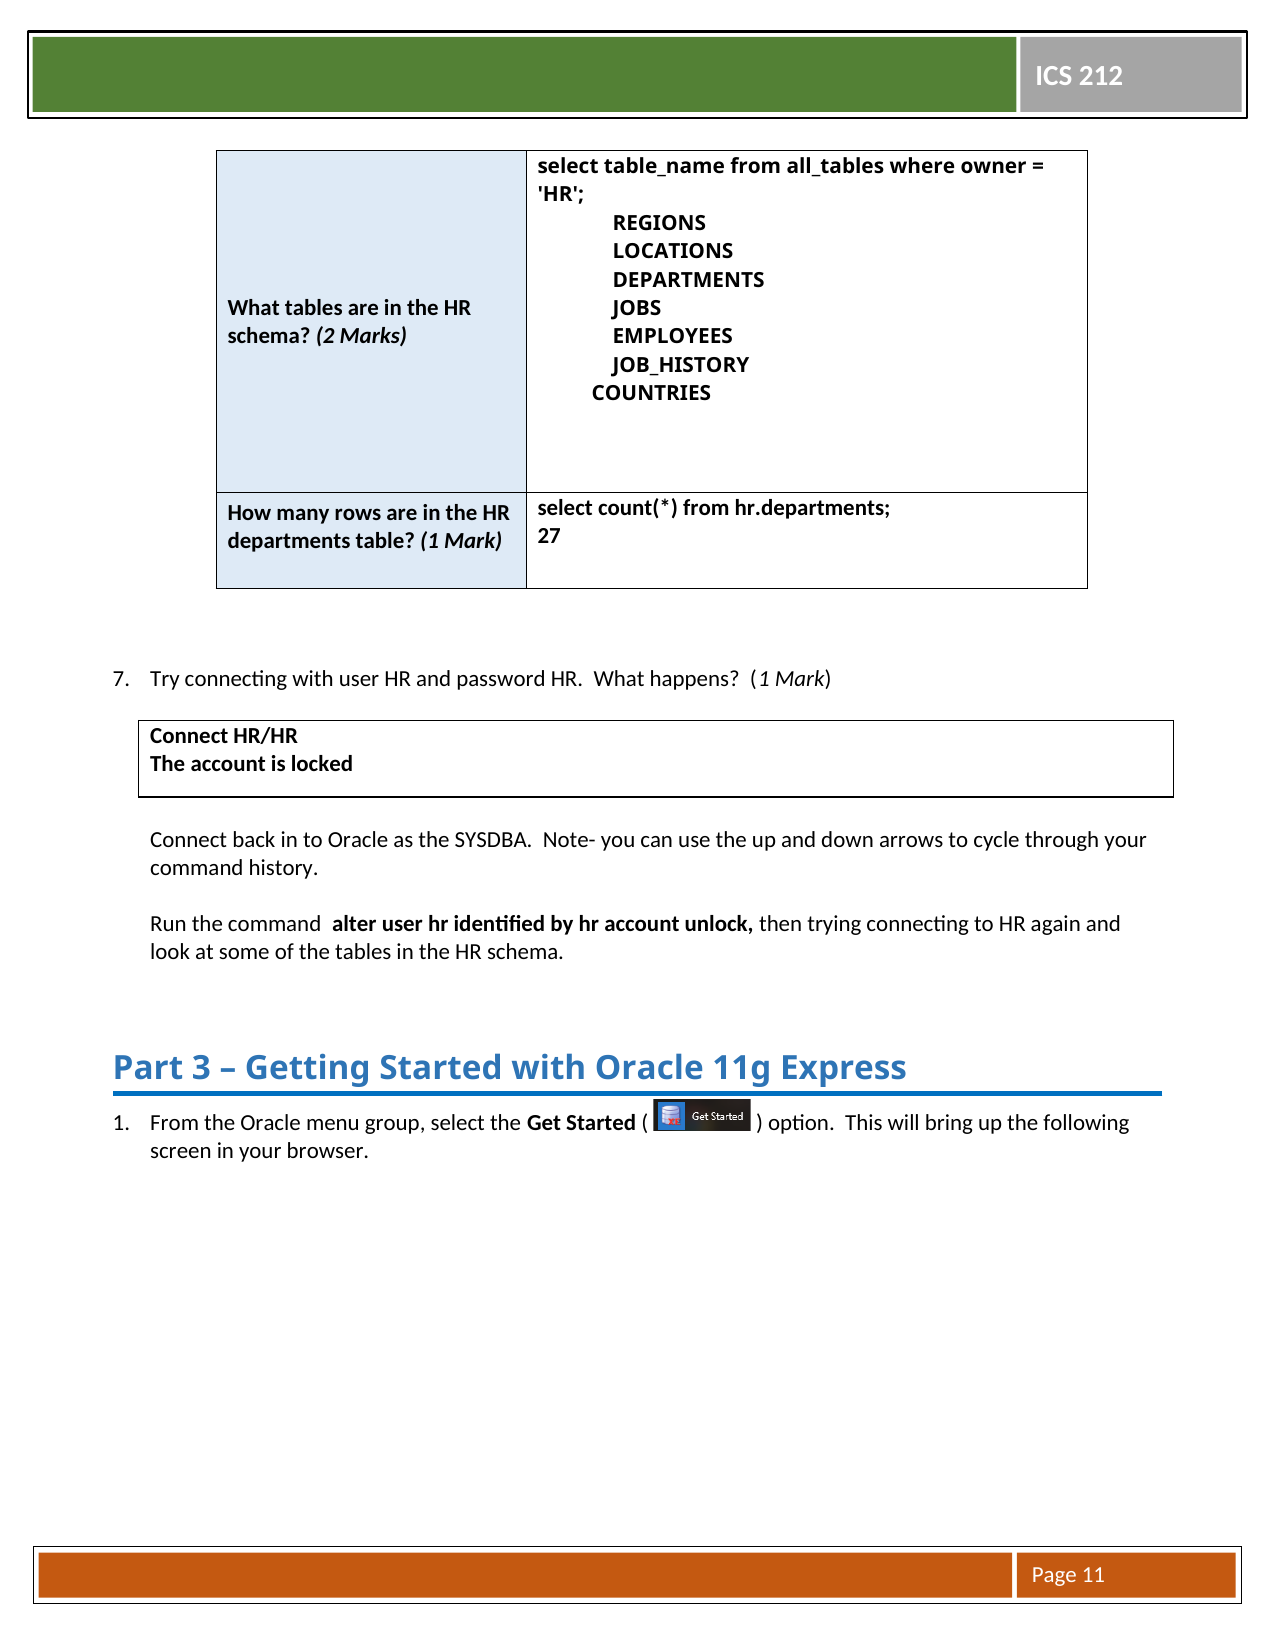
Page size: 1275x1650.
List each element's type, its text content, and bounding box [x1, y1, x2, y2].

table_cell select count(*) from hr.departments; 27 [527, 493, 1087, 588]
table_cell How many rows are in the HR departments table? (1 Mark) [217, 493, 526, 588]
table_cell select table_name from all_tables where owner = 'HR'; REGIONS LOCATIONS DEPARTMENTS JOBS EMPLOYEES JOB_HISTORY COUNTRIES [527, 151, 1087, 492]
list Try connecting with user HR and password HR. What happens? (1 Mark) [112, 664, 1162, 692]
table_cell What tables are in the HR schema? (2 Marks) [217, 151, 526, 492]
table_header Connect HR/HR The account is locked [139, 721, 1173, 796]
list From the Oracle menu group, select the Get Started ( ) option. This will bring up the following screen in your browser. [112, 1099, 1162, 1164]
text Run the command alter user hr identified by hr account unlock, then trying connecting to HR again and look at some of the tables in the HR schema. [150, 909, 1162, 966]
text Connect back in to Oracle as the SYSDBA. Note- you can use the up and down arrows to cycle through your command history. [150, 825, 1162, 881]
subtitle Part 3 – Getting Started with Oracle 11g Express [112, 1043, 1162, 1096]
picture [653, 1099, 751, 1131]
